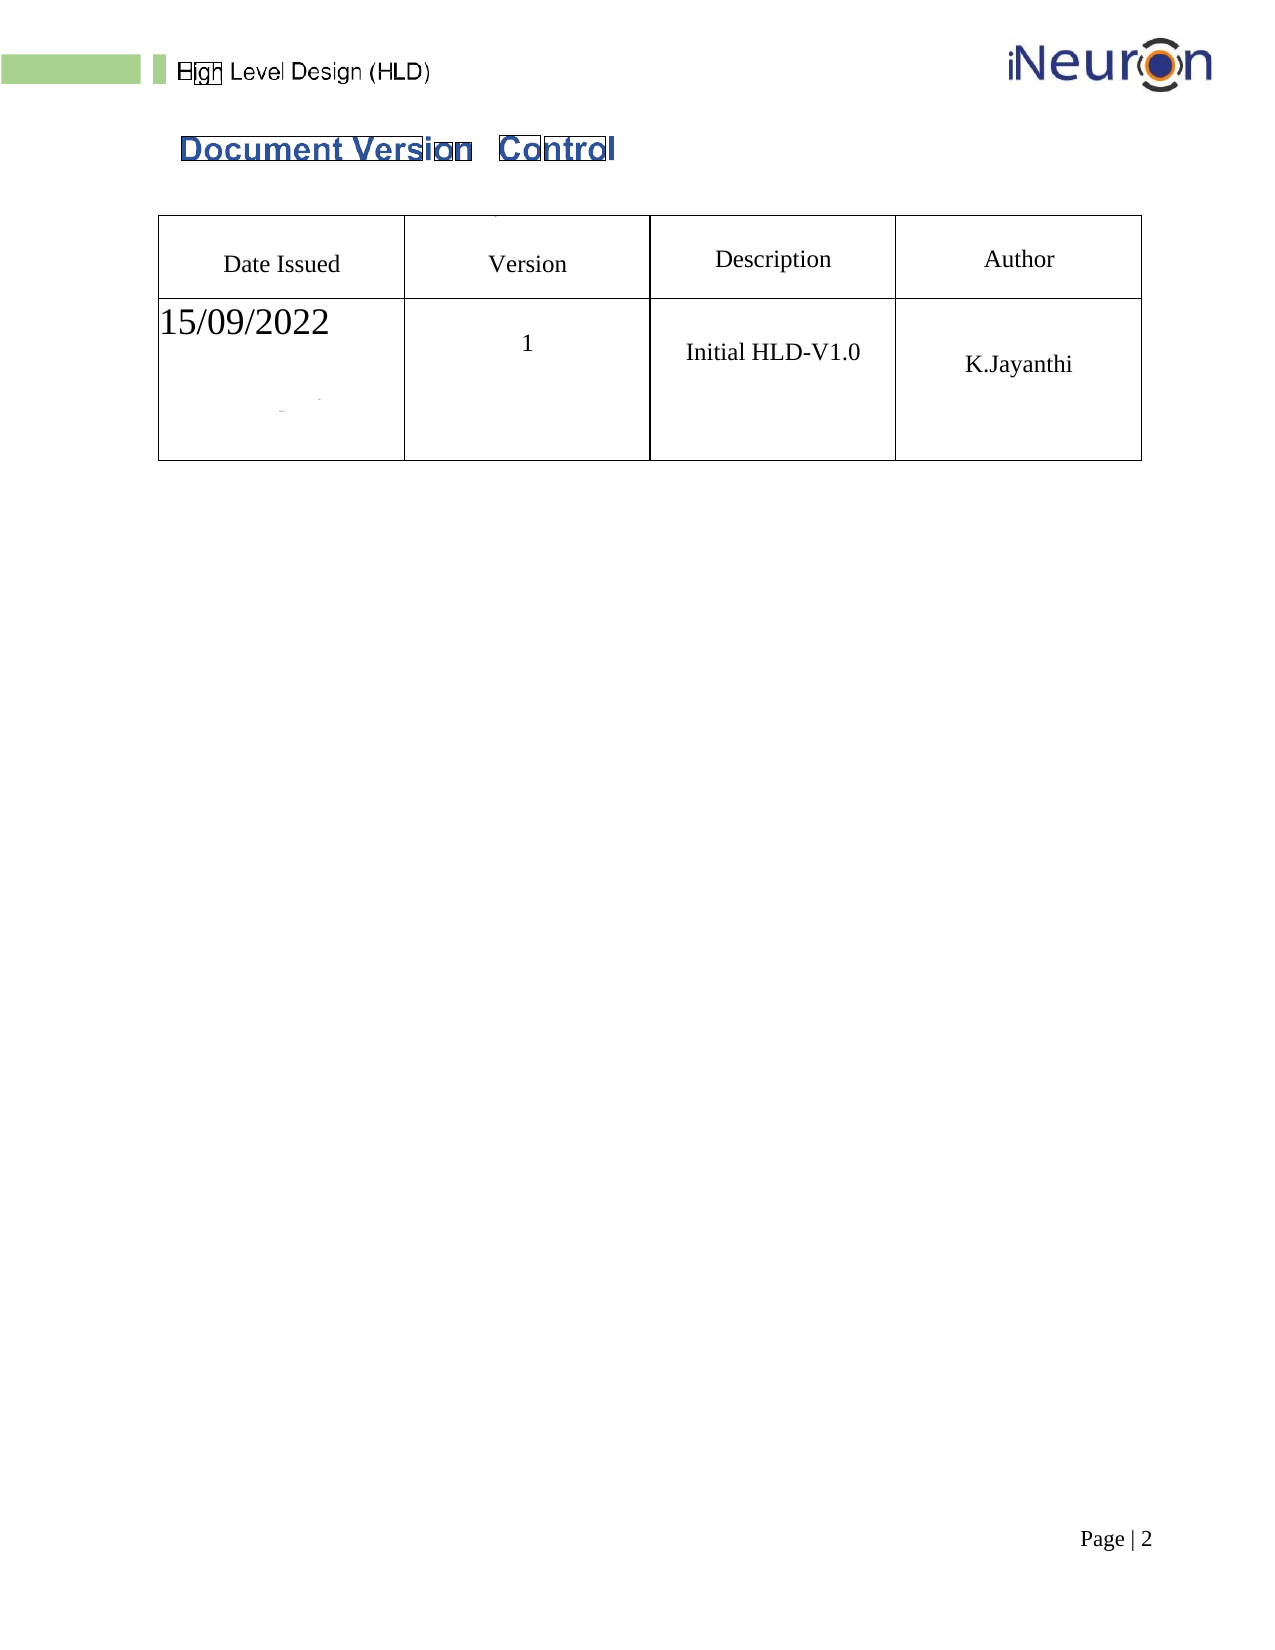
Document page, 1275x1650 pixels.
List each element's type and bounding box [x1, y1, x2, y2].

picture [292, 62, 361, 84]
picture [435, 143, 452, 160]
picture [1008, 37, 1212, 92]
picture [231, 62, 284, 80]
picture [456, 143, 471, 160]
picture [394, 62, 429, 84]
picture [370, 62, 392, 84]
picture [545, 137, 605, 160]
picture [182, 137, 422, 160]
picture [195, 63, 221, 84]
picture [179, 63, 191, 79]
picture [500, 136, 540, 160]
